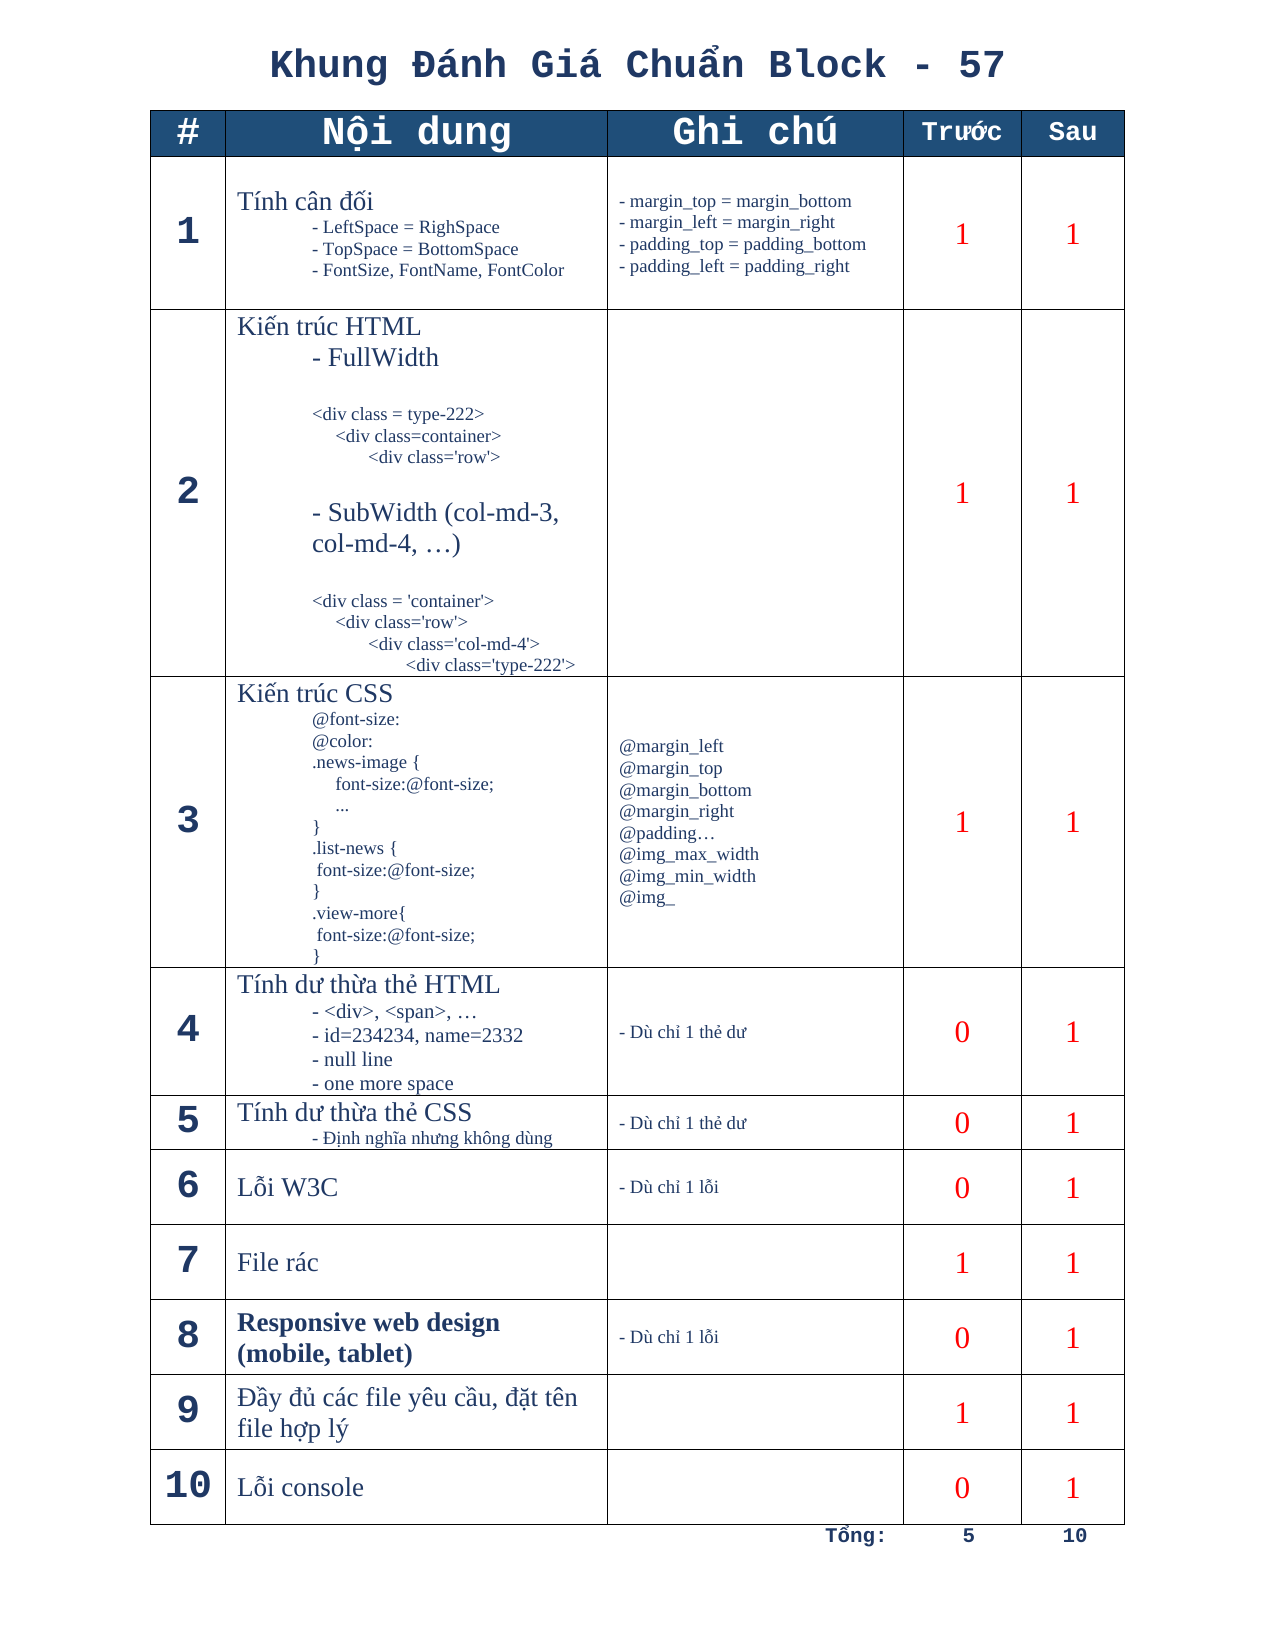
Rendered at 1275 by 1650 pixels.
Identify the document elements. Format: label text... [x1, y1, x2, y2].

table_cell 0 [904, 1450, 1021, 1524]
table_cell - margin_top = margin_bottom - margin_left = margin_right - padding_top = padding_bottom - padding_left = padding_right [608, 157, 903, 309]
table_cell 1 [1022, 1150, 1124, 1224]
table_cell - Dù chỉ 1 thẻ dư [608, 968, 903, 1095]
table_cell 0 [904, 1300, 1021, 1374]
table_cell - Dù chỉ 1 lỗi [608, 1300, 903, 1374]
table_cell 1 [1022, 310, 1124, 676]
table_cell [608, 310, 903, 676]
table_cell 1 [1022, 1450, 1124, 1524]
table_cell 0 [904, 1150, 1021, 1224]
table_cell [608, 1450, 903, 1524]
table_cell 10 [151, 1450, 225, 1524]
table_cell 1 [1022, 1096, 1124, 1149]
table_cell 8 [151, 1300, 225, 1374]
table_cell 6 [151, 1150, 225, 1224]
table_cell Kiến trúc CSS @font-size: @color: .news-image { font-size:@font-size; ... } .list-news { font-size:@font-size; } .view-more{ font-size:@font-size; } [226, 677, 607, 967]
table_cell 9 [151, 1375, 225, 1449]
table_cell Lỗi W3C [226, 1150, 607, 1224]
table_cell 1 [151, 157, 225, 309]
table_cell Tính dư thừa thẻ CSS - Định nghĩa nhưng không dùng [226, 1096, 607, 1149]
table_header Sau [1022, 111, 1124, 156]
table_cell File rác [226, 1225, 607, 1299]
table_cell Responsive web design (mobile, tablet) [226, 1300, 607, 1374]
table_cell 1 [1022, 1375, 1124, 1449]
table_cell [608, 1225, 903, 1299]
table_cell - Dù chỉ 1 thẻ dư [608, 1096, 903, 1149]
text Tổng: 5 10 [150, 1525, 1125, 1548]
table_header Nội dung [226, 111, 607, 156]
table_cell 1 [904, 157, 1021, 309]
table_header Ghi chú [608, 111, 903, 156]
table_cell 2 [151, 310, 225, 676]
table_cell 1 [1022, 1225, 1124, 1299]
table_cell 4 [151, 968, 225, 1095]
table_cell 3 [151, 677, 225, 967]
table_cell 1 [1022, 1300, 1124, 1374]
table_cell Tính cân đối - LeftSpace = RighSpace - TopSpace = BottomSpace - FontSize, FontName, FontColor [226, 157, 607, 309]
table_cell 0 [904, 968, 1021, 1095]
table_cell 7 [151, 1225, 225, 1299]
table_cell 1 [904, 677, 1021, 967]
table_cell 1 [904, 1375, 1021, 1449]
table_cell [608, 1375, 903, 1449]
text Khung Đánh Giá Chuẩn Block - 57 [150, 45, 1125, 90]
table_cell Đầy đủ các file yêu cầu, đặt tên file hợp lý [226, 1375, 607, 1449]
table_cell 1 [1022, 157, 1124, 309]
table_header # [151, 111, 225, 156]
table_cell 1 [1022, 677, 1124, 967]
table_cell 5 [151, 1096, 225, 1149]
table_cell @margin_left @margin_top @margin_bottom @margin_right @padding… @img_max_width @img_min_width @img_ [608, 677, 903, 967]
table_cell 1 [904, 1225, 1021, 1299]
table_cell Kiến trúc HTML - FullWidth <div class = type-222> <div class=container> <div class='row'> - SubWidth (col-md-3, col-md-4, …) <div class = 'container'> <div class='row'> <div class='col-md-4'> <div class='type-222'> [226, 310, 607, 676]
table_header Trước [904, 111, 1021, 156]
table_cell Lỗi console [226, 1450, 607, 1524]
table_cell 1 [1022, 968, 1124, 1095]
table_cell 1 [904, 310, 1021, 676]
table_cell Tính dư thừa thẻ HTML - <div>, <span>, … - id=234234, name=2332 - null line - one more space [226, 968, 607, 1095]
table_cell - Dù chỉ 1 lỗi [608, 1150, 903, 1224]
table_cell 0 [904, 1096, 1021, 1149]
